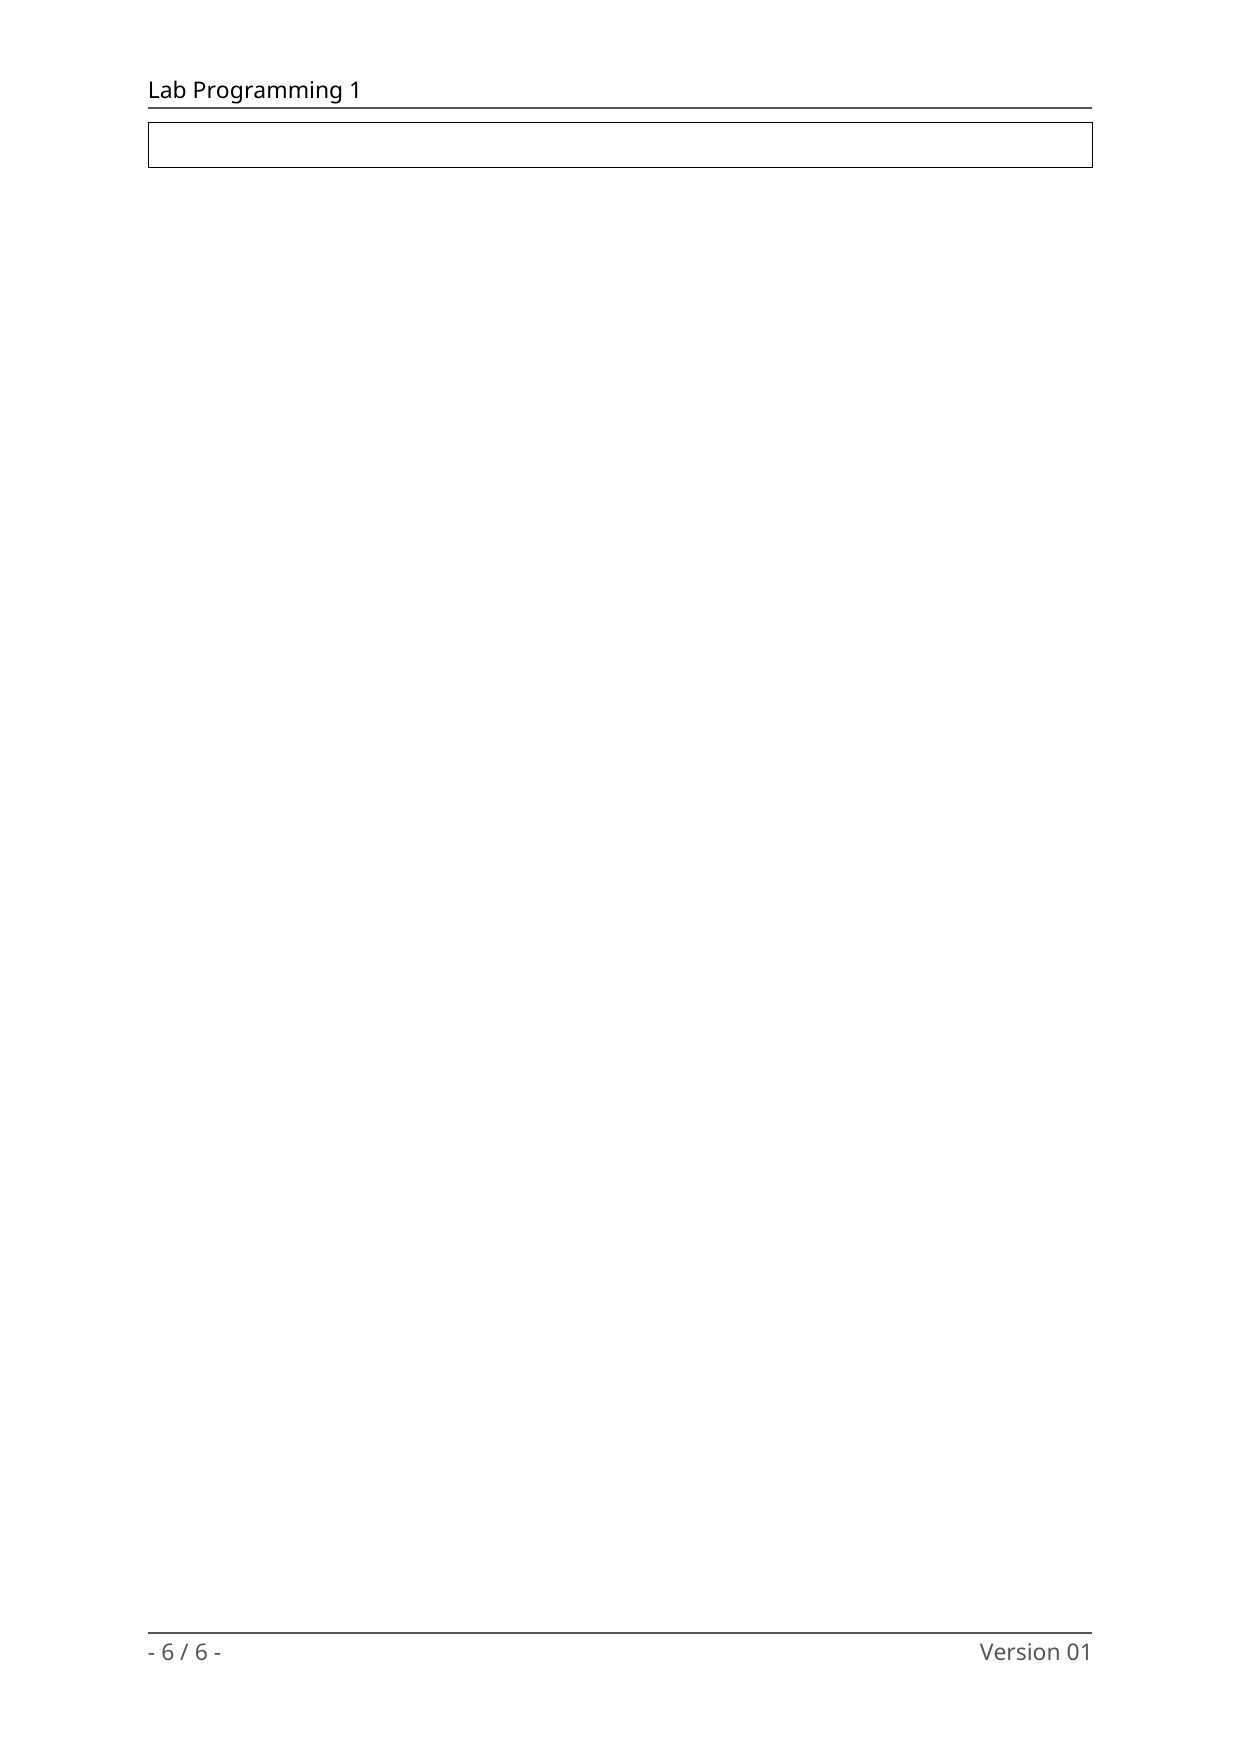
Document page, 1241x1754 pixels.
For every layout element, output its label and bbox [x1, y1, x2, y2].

table_cell [149, 123, 1092, 167]
